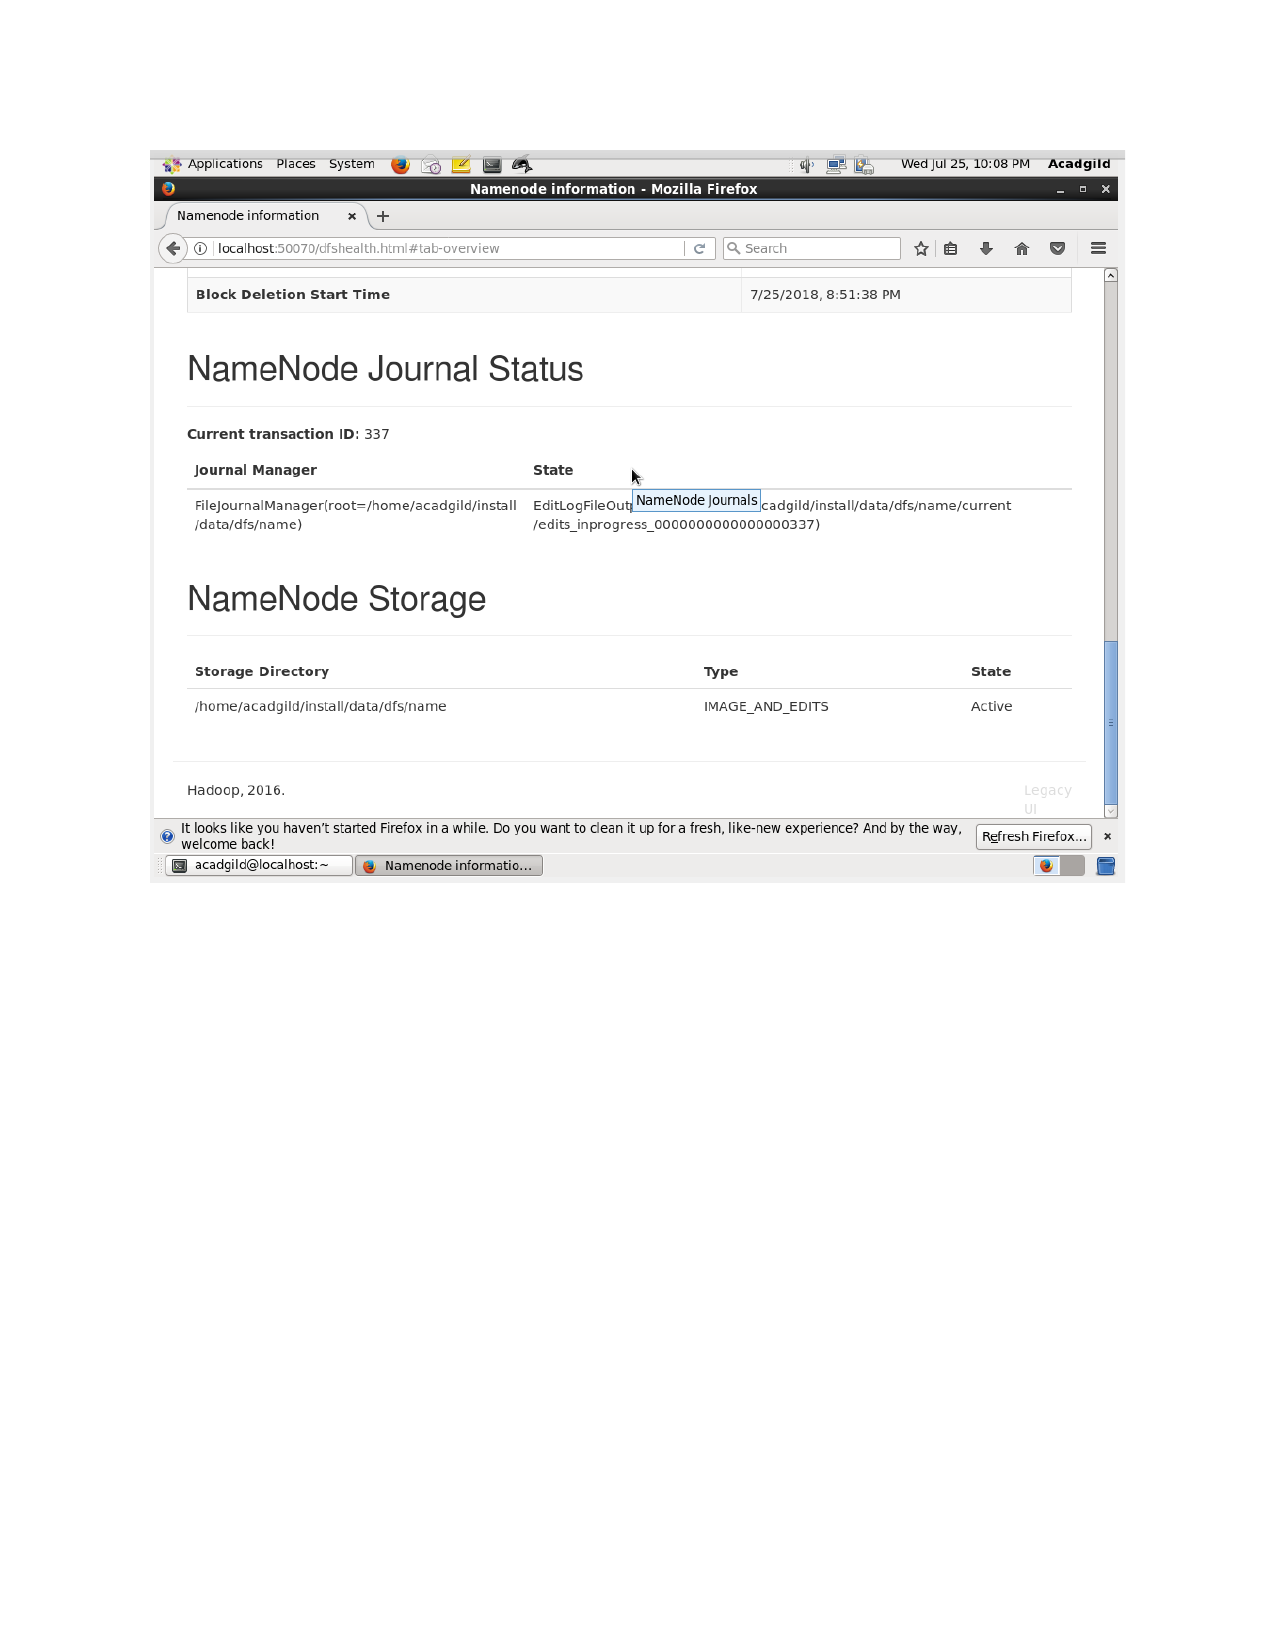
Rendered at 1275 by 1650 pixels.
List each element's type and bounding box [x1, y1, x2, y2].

picture [150, 150, 1125, 883]
